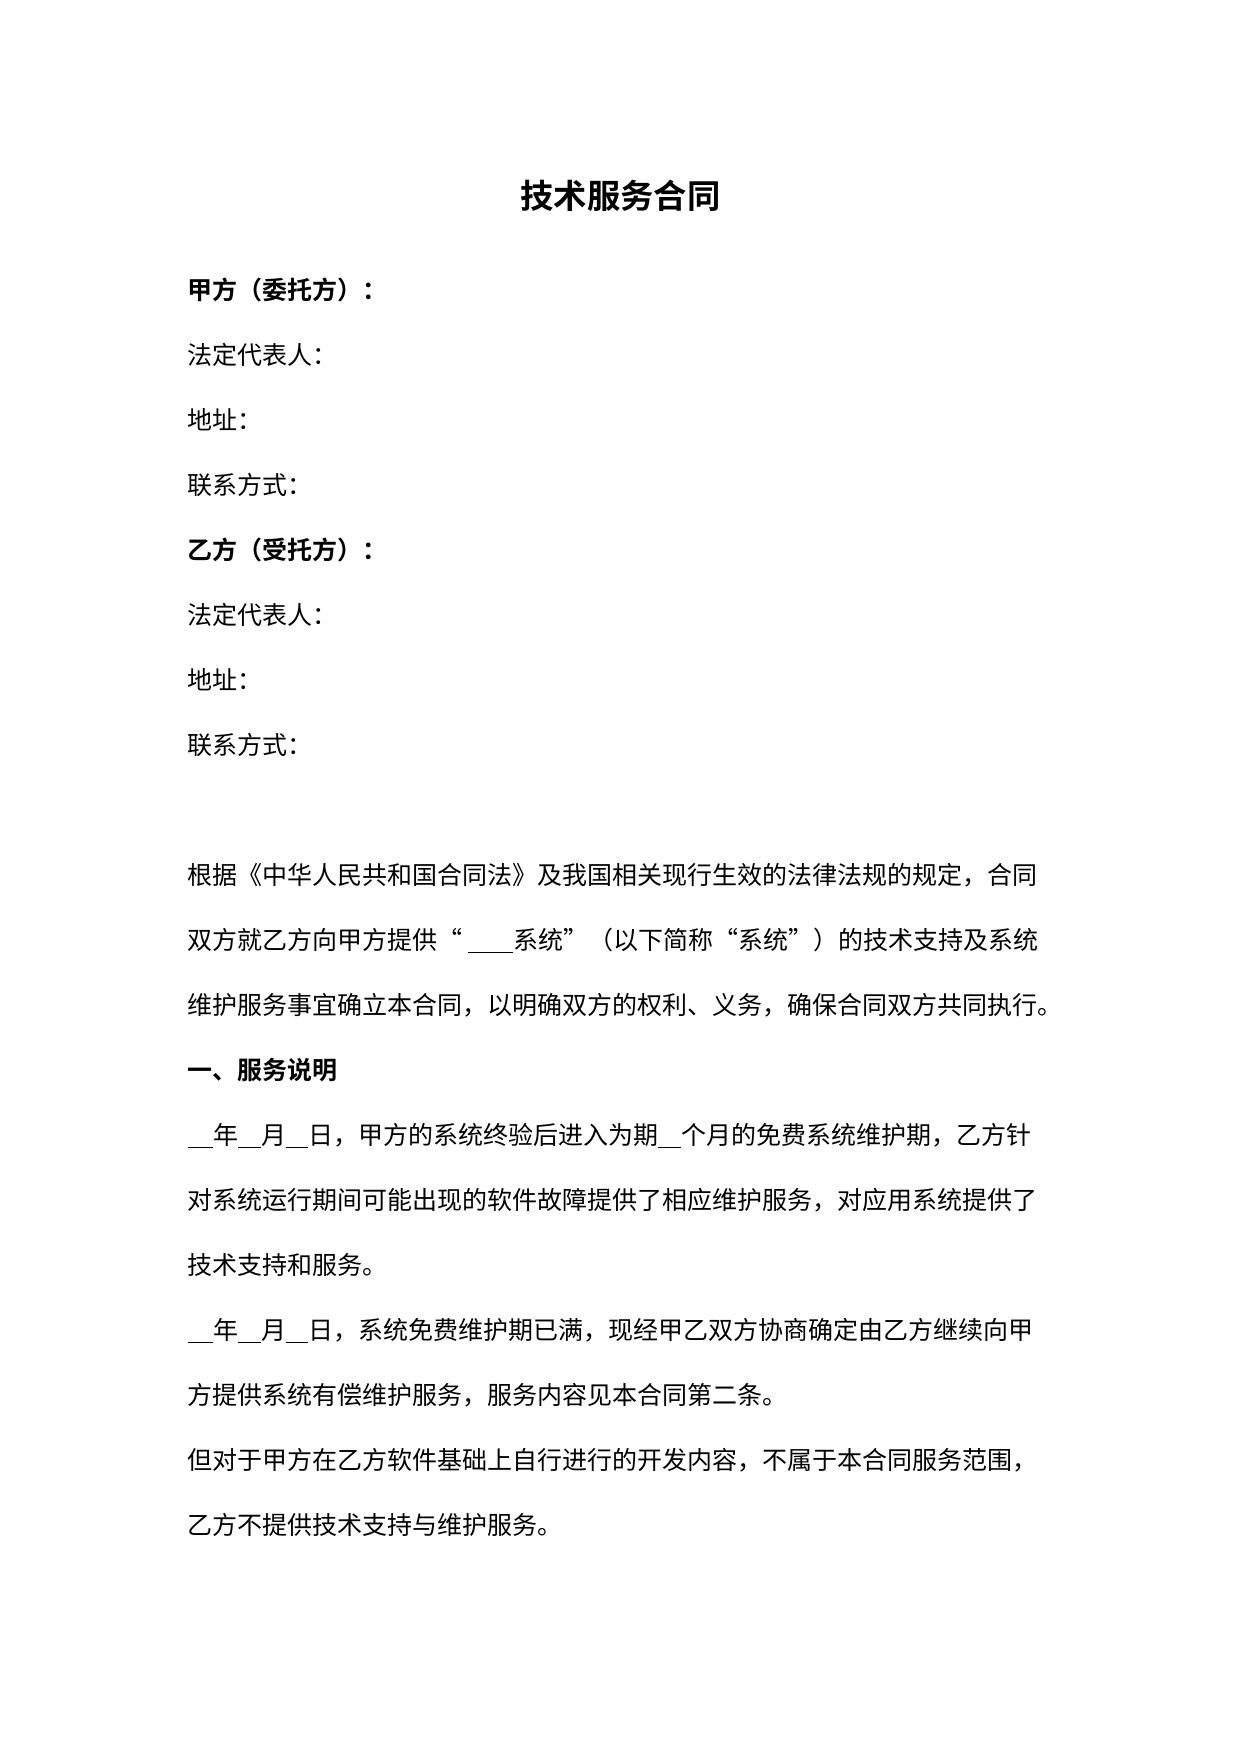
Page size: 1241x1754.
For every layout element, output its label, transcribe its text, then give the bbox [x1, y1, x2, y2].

text 法定代表人： [187, 321, 1053, 386]
text 年 月 日，系统免费维护期已满，现经甲乙双方协商确定由乙方继续向甲方提供系统有偿维护服务，服务内容见本合同第二条。 [187, 1296, 1053, 1426]
text 法定代表人： [187, 581, 1053, 646]
text 地址： [187, 646, 1053, 711]
text 地址： [187, 386, 1053, 451]
text 甲方（委托方）： [187, 256, 1053, 321]
text 联系方式： [187, 451, 1053, 516]
subtitle 一、服务说明 [187, 1036, 1053, 1101]
text 年 月 日，甲方的系统终验后进入为期 个月的免费系统维护期，乙方针对系统运行期间可能出现的软件故障提供了相应维护服务，对应用系统提供了技术支持和服务。 [187, 1101, 1053, 1296]
text 但对于甲方在乙方软件基础上自行进行的开发内容，不属于本合同服务范围，乙方不提供技术支持与维护服务。 [187, 1426, 1053, 1556]
text 联系方式： [187, 711, 1053, 776]
subtitle 技术服务合同 [187, 162, 1053, 227]
text 乙方（受托方）： [187, 516, 1053, 581]
text 根据《中华人民共和国合同法》及我国相关现行生效的法律法规的规定，合同双方就乙方向甲方提供“ 系统”（以下简称“系统”）的技术支持及系统维护服务事宜确立本合同，以明确双方的权利、义务，确保合同双方共同执行。 [187, 841, 1053, 1036]
